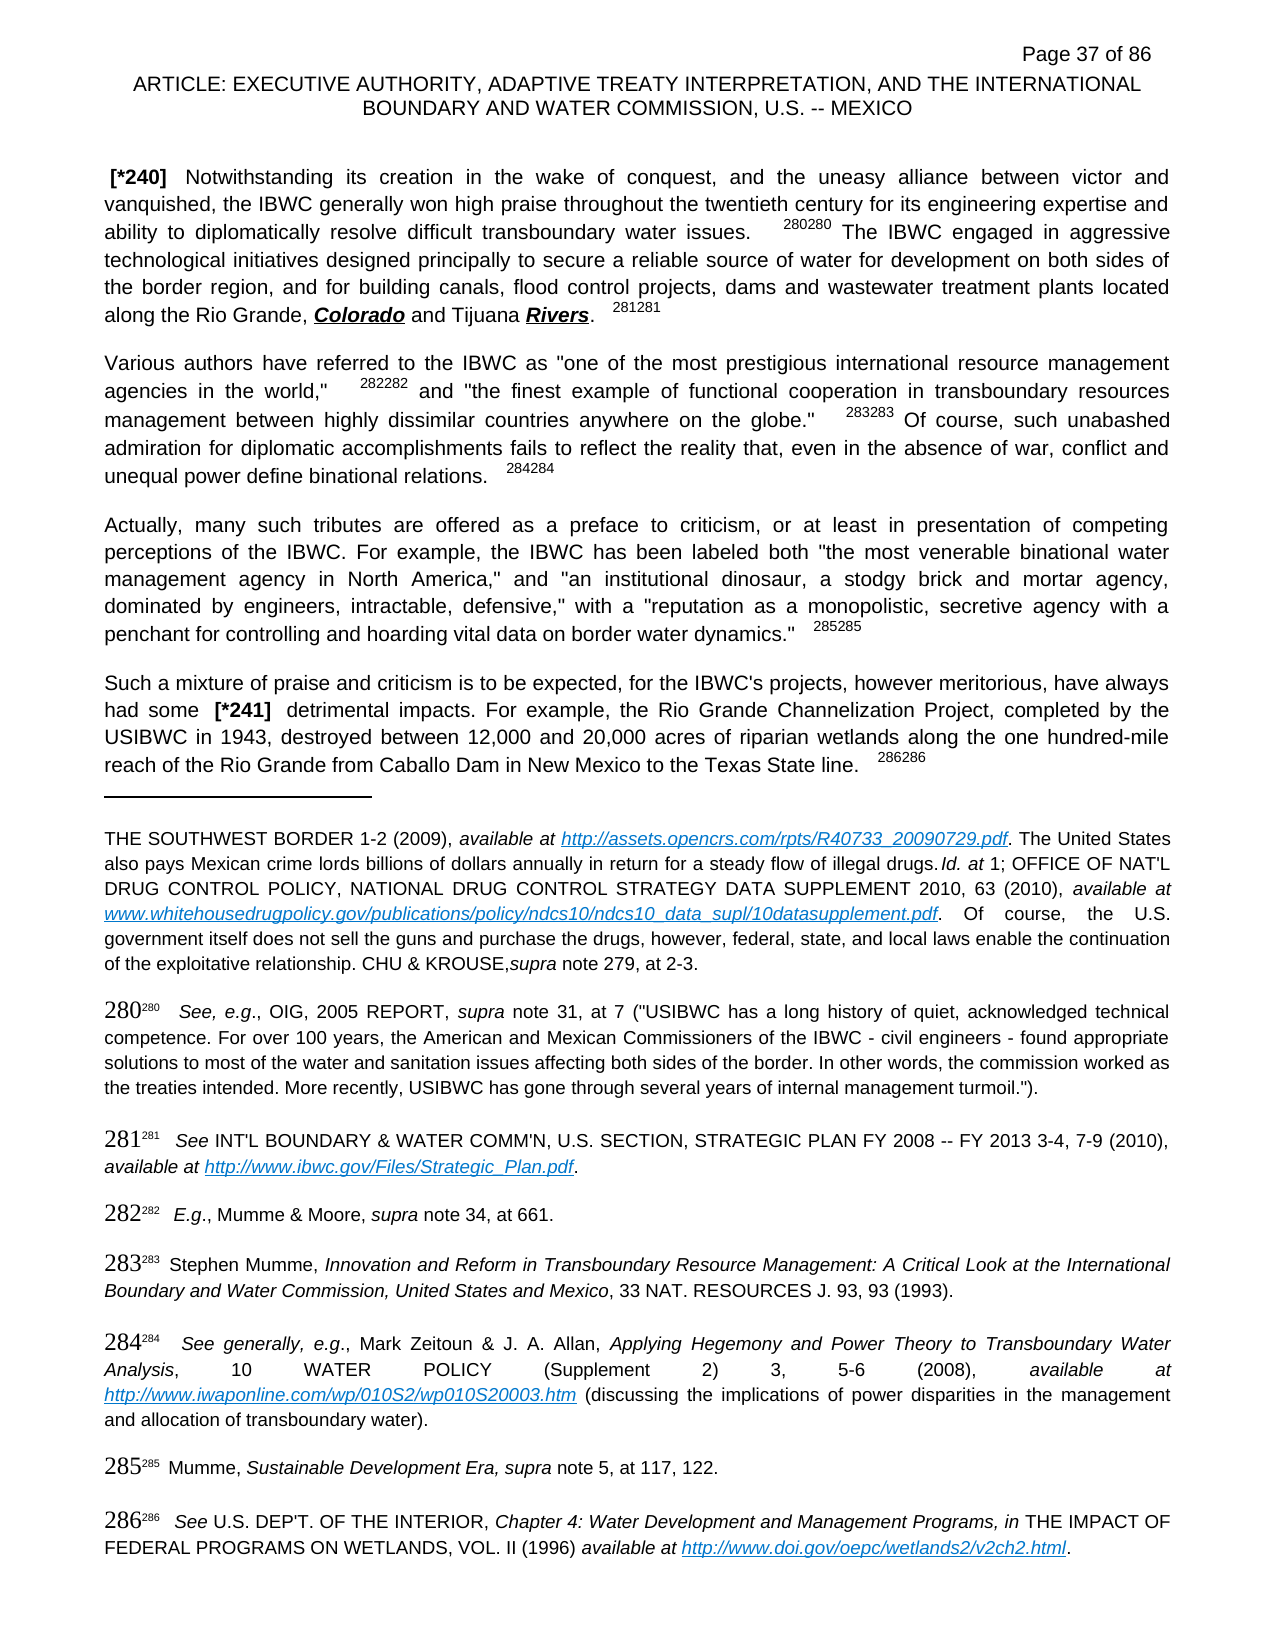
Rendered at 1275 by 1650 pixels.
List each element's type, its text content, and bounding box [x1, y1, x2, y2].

text Actually, many such tributes are offered as a preface to criticism, or at least in presentation of competing perceptions of the IBWC. For example, the IBWC has been labeled both "the most venerable binational water management agency in North America," and "an institutional dinosaur, a stodgy brick and mortar agency, dominated by engineers, intractable, defensive," with a "reputation as a monopolistic, secretive agency with a penchant for controlling and hoarding vital data on border water dynamics." 285 [104, 509, 1171, 646]
text Such a mixture of praise and criticism is to be expected, for the IBWC's projects, however meritorious, have always had some [*241] detrimental impacts. For example, the Rio Grande Channelization Project, completed by the USIBWC in 1943, destroyed between 12,000 and 20,000 acres of riparian wetlands along the one hundred-mile reach of the Rio Grande from Caballo Dam in New Mexico to the Texas State line. 286 [104, 667, 1171, 777]
text [*240] Notwithstanding its creation in the wake of conquest, and the uneasy alliance between victor and vanquished, the IBWC generally won high praise throughout the twentieth century for its engineering expertise and ability to diplomatically resolve difficult transboundary water issues. 280 The IBWC engaged in aggressive technological initiatives designed principally to secure a reliable source of water for development on both sides of the border region, and for building canals, flood control projects, dams and wastewater treatment plants located along the Rio Grande, Colorado and Tijuana Rivers. 281 [104, 161, 1171, 327]
text Various authors have referred to the IBWC as "one of the most prestigious international resource management agencies in the world," 282 and "the finest example of functional cooperation in transboundary resources management between highly dissimilar countries anywhere on the globe." 283 Of course, such unabashed admiration for diplomatic accomplishments fails to reflect the reality that, even in the absence of war, conflict and unequal power define binational relations. 284 [104, 348, 1171, 488]
